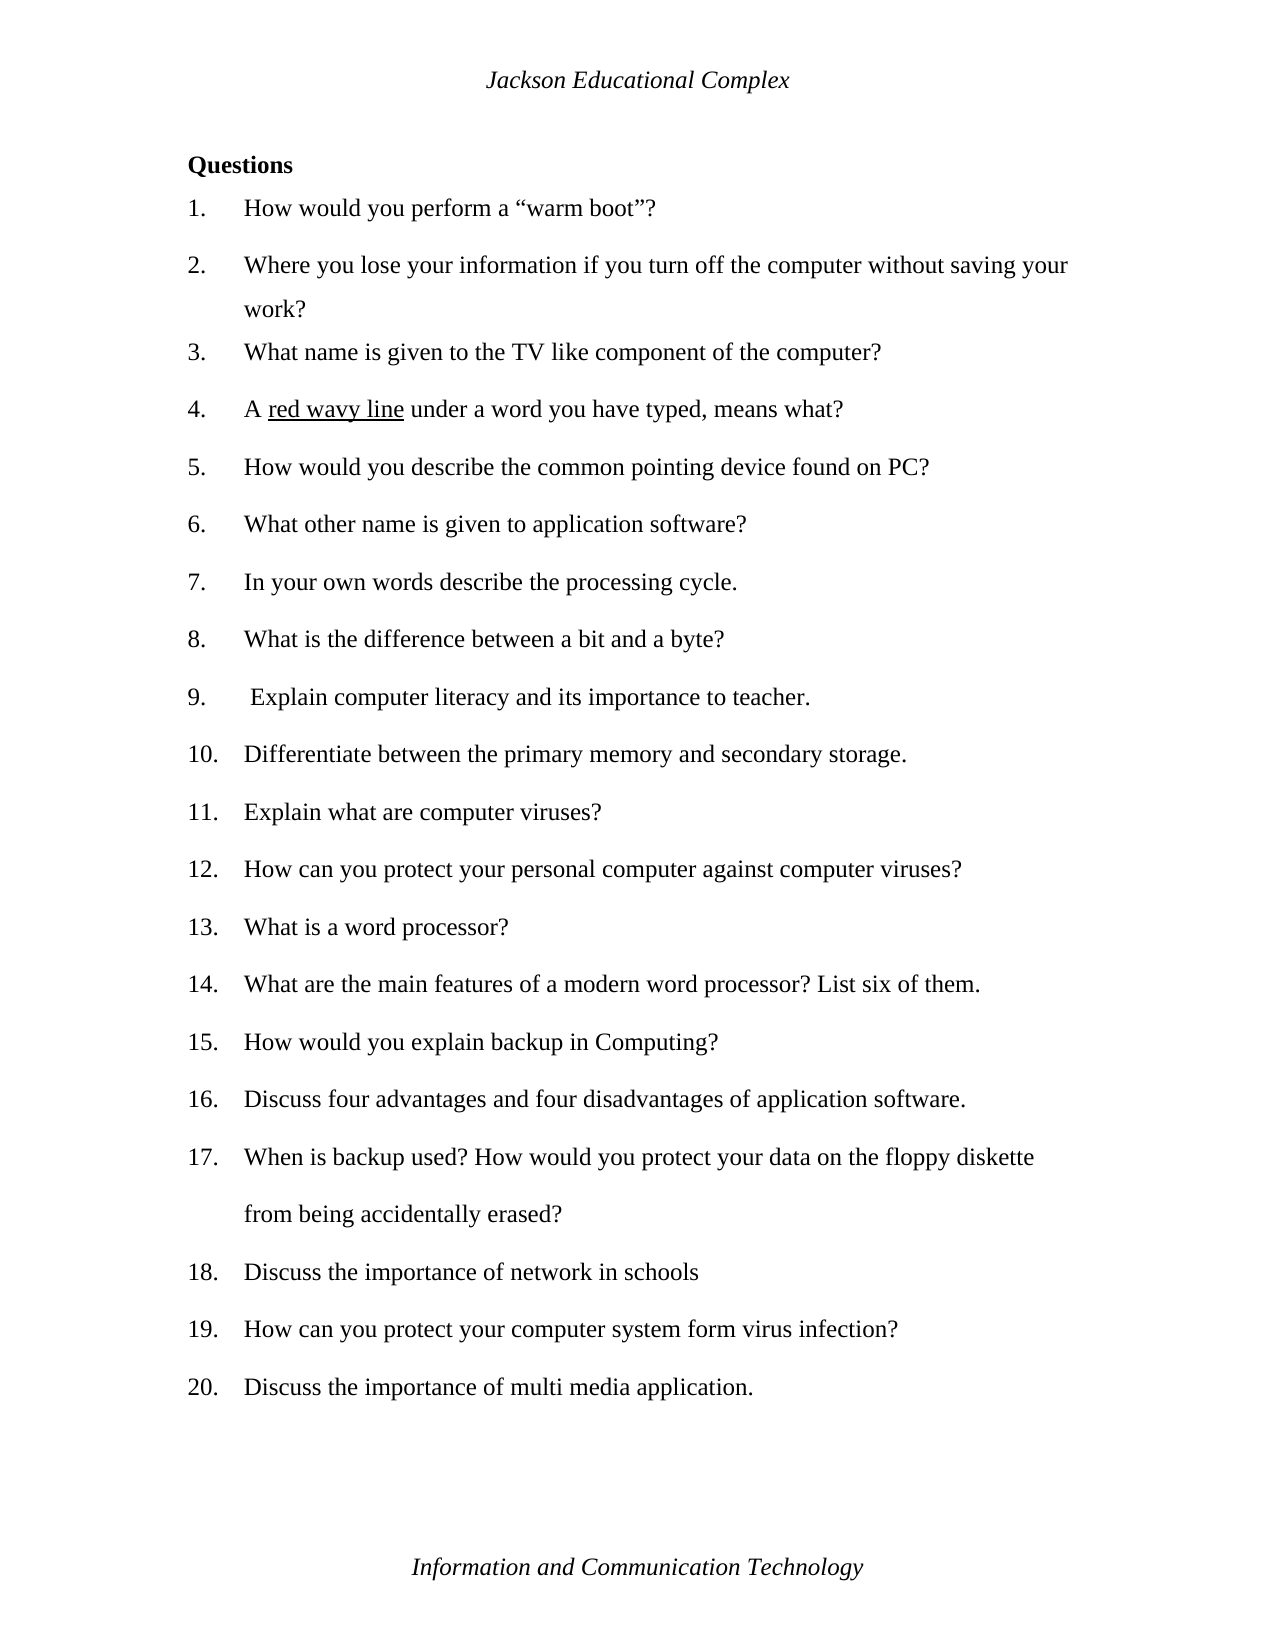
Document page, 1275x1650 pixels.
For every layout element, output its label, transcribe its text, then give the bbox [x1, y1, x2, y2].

list Differentiate between the primary memory and secondary storage. [187, 739, 1087, 768]
list How would you explain backup in Computing? [187, 1027, 1087, 1056]
list How would you describe the common pointing device found on PC? [187, 452, 1087, 481]
text Questions [187, 150, 1087, 179]
list How can you protect your personal computer against computer viruses? [187, 854, 1087, 883]
list What name is given to the TV like component of the computer? [187, 337, 1087, 366]
list In your own words describe the processing cycle. [187, 567, 1087, 596]
list A red wavy line under a word you have typed, means what? [187, 394, 1087, 423]
list Discuss the importance of multi media application. [187, 1372, 1087, 1401]
list When is backup used? How would you protect your data on the floppy diskette from being accidentally erased? [187, 1142, 1087, 1228]
list What is the difference between a bit and a byte? [187, 624, 1087, 653]
list Where you lose your information if you turn off the computer without saving your work? [187, 251, 1087, 322]
list What are the main features of a modern word processor? List six of them. [187, 969, 1087, 998]
list How would you perform a “warm boot”? [187, 193, 1087, 222]
list Discuss the importance of network in schools [187, 1257, 1087, 1286]
list How can you protect your computer system form virus infection? [187, 1314, 1087, 1343]
list Discuss four advantages and four disadvantages of application software. [187, 1084, 1087, 1113]
list Explain computer literacy and its importance to teacher. [187, 682, 1087, 711]
list What is a word processor? [187, 912, 1087, 941]
list Explain what are computer viruses? [187, 797, 1087, 826]
list What other name is given to application software? [187, 509, 1087, 538]
